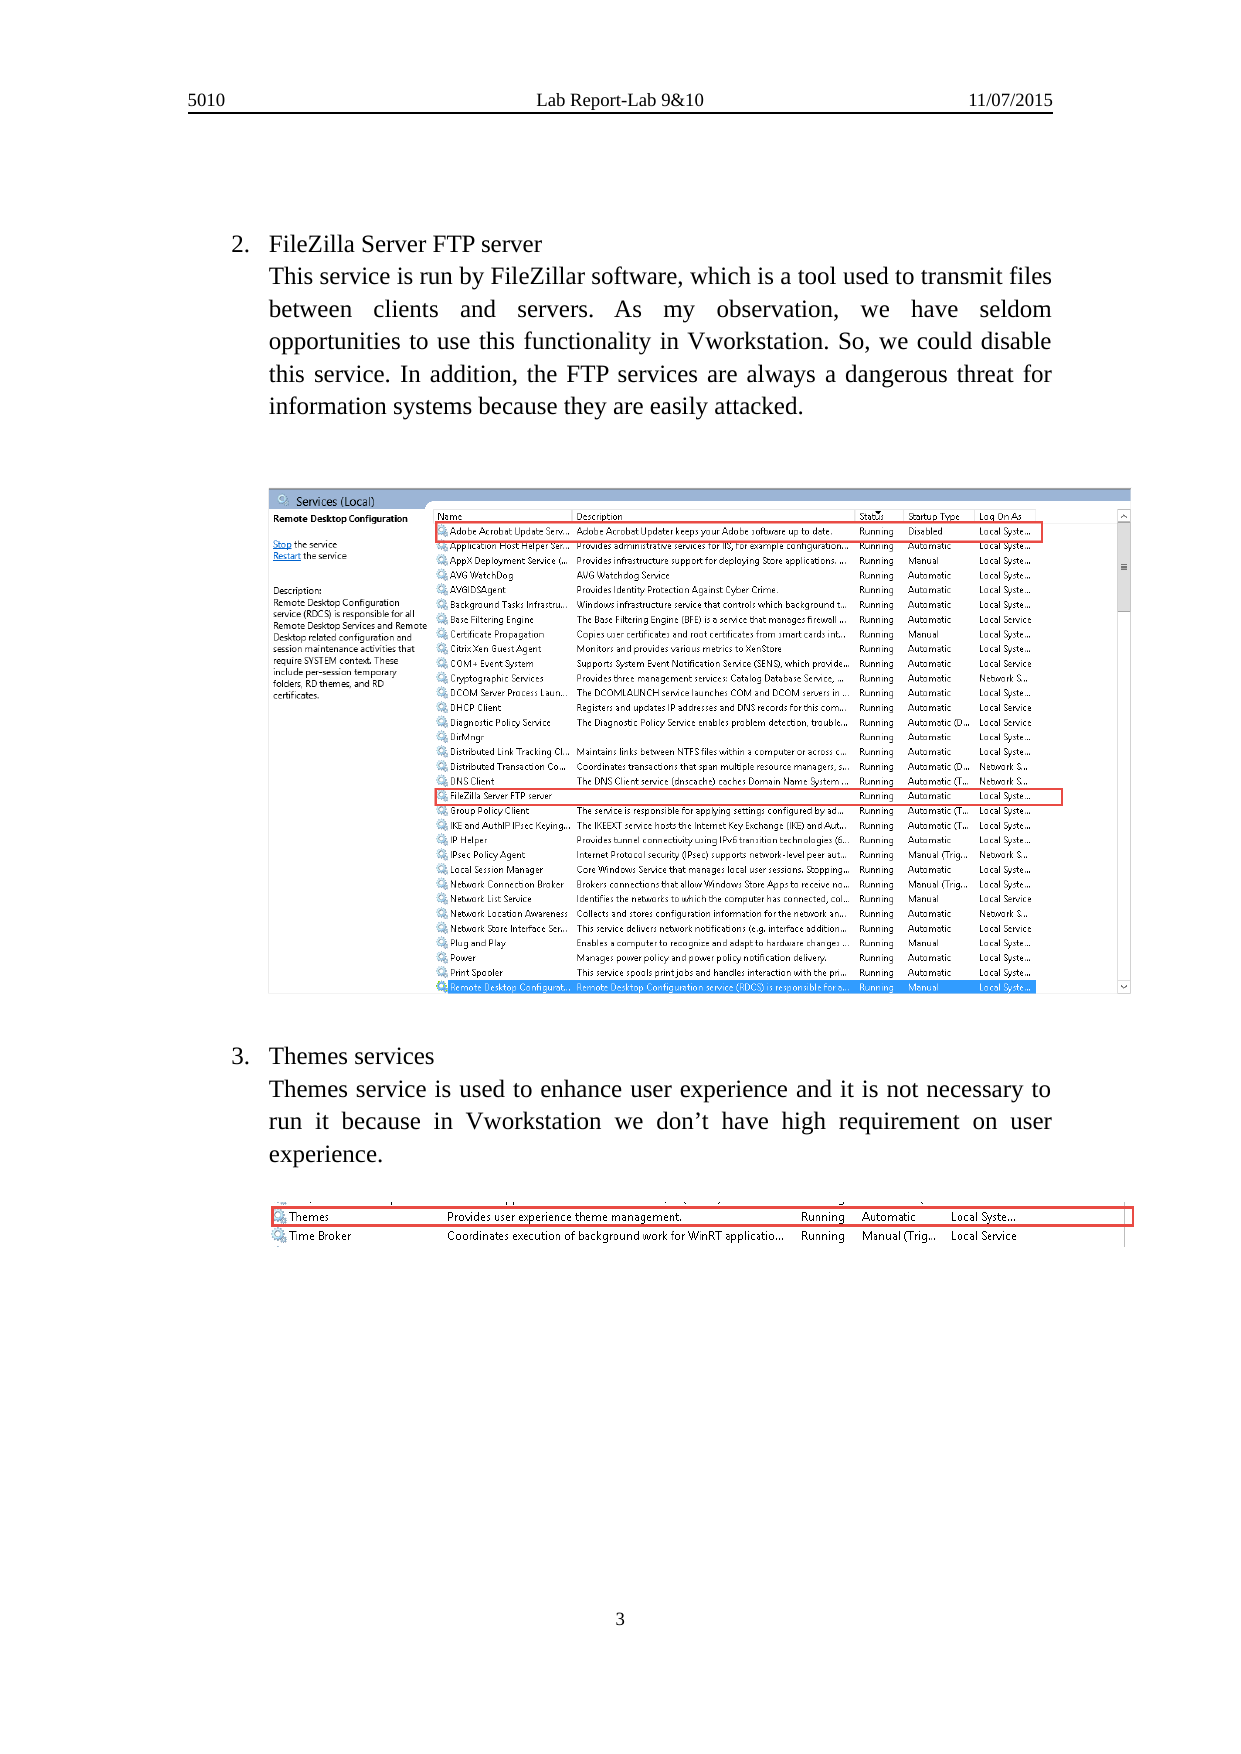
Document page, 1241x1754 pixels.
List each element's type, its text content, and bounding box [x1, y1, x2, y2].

list This service is run by FileZillar software, which is a tool used to transmit files between clients and servers. As my observation, we have seldom opportunities to use this functionality in Vworkstation. So, we could disable this service. In addition, the FTP services are always a dangerous threat for information systems because they are easily attacked. [269, 259, 1053, 422]
list Themes service is used to enhance user experience and it is not necessary to run it because in Vworkstation we don’t have high requirement on user experience. [269, 1072, 1053, 1169]
picture [268, 487, 1134, 994]
picture [268, 1202, 1134, 1247]
list Themes services [231, 1039, 1053, 1072]
list FileZilla Server FTP server [231, 227, 1053, 259]
